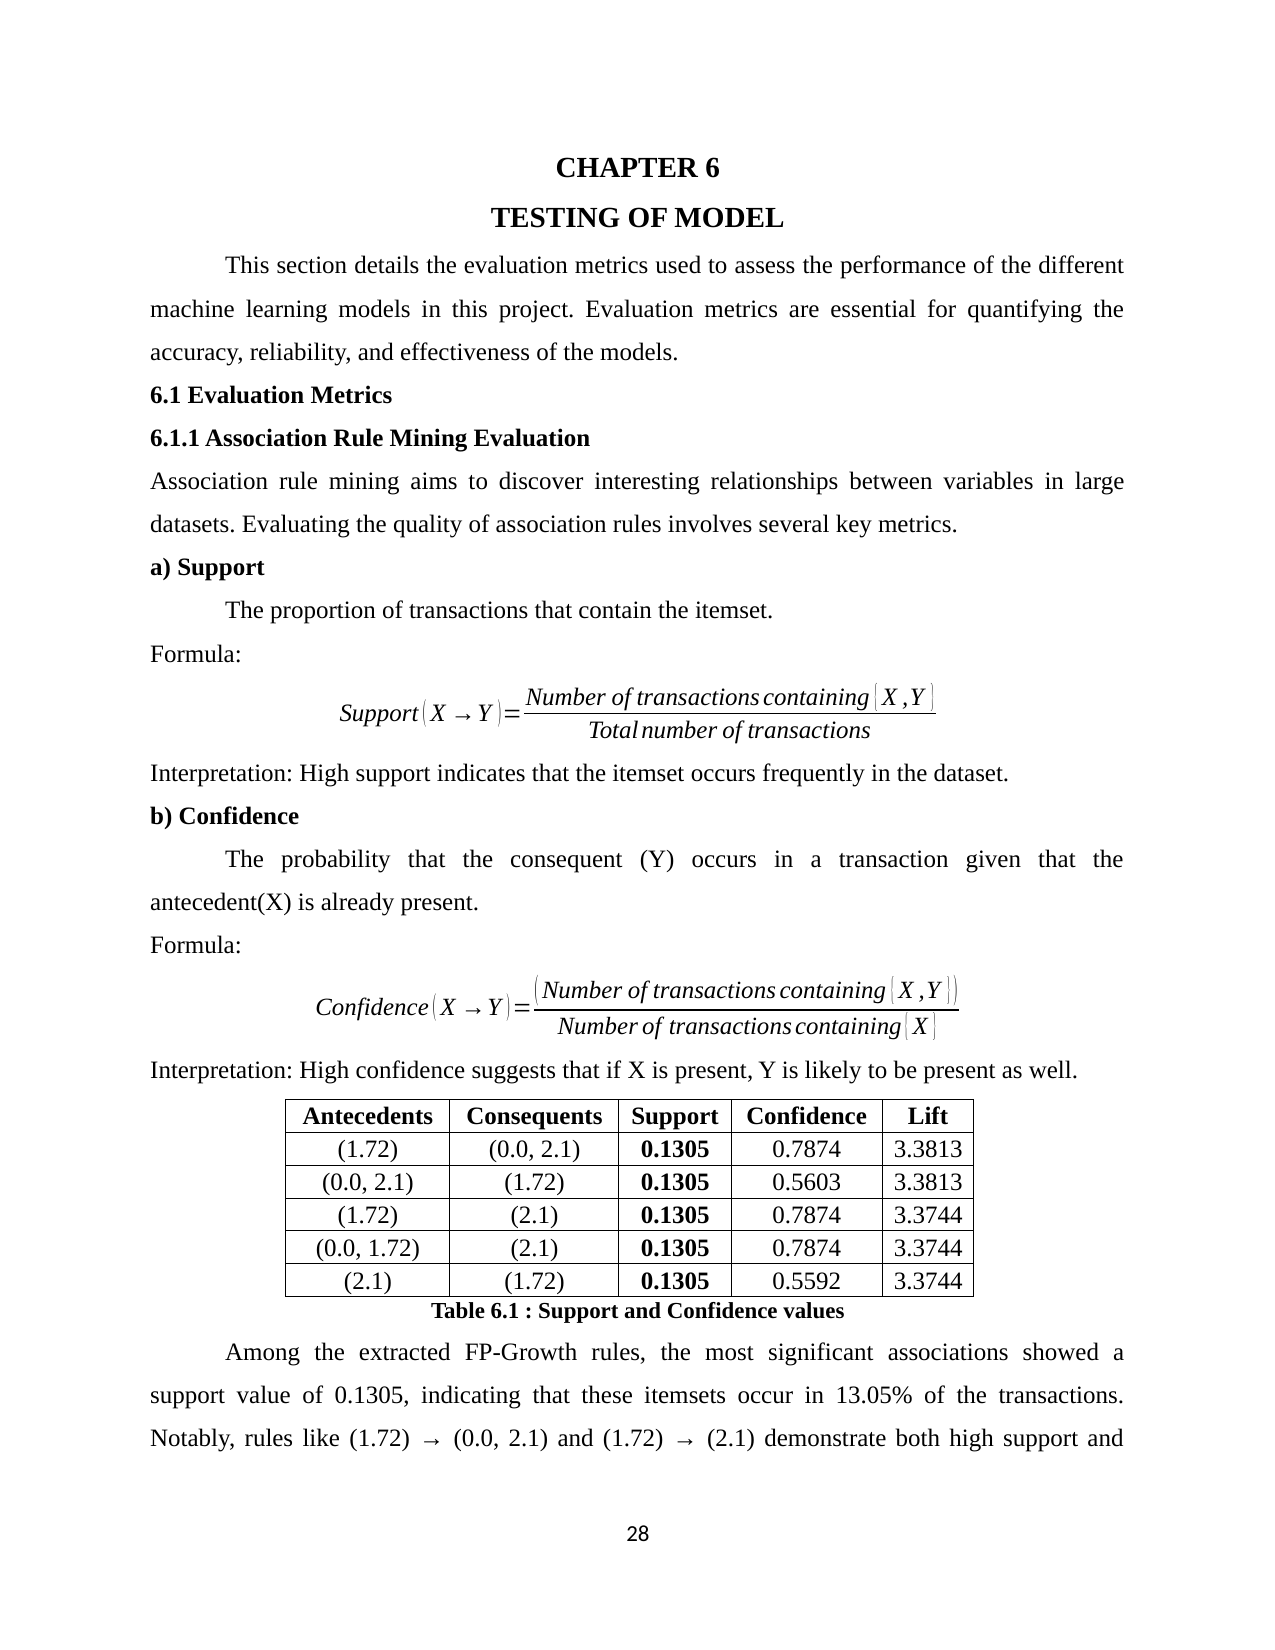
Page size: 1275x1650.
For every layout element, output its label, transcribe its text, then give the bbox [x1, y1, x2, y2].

table_cell 0.1305 [619, 1133, 731, 1164]
text TESTING OF MODEL [150, 200, 1125, 234]
text Formula: [150, 930, 1125, 959]
table_cell 0.1305 [619, 1199, 731, 1230]
table_header Support [619, 1100, 731, 1132]
table_cell 0.5603 [732, 1166, 882, 1197]
table_cell 0.7874 [732, 1133, 882, 1164]
table_cell 0.5592 [732, 1264, 882, 1296]
table_cell (1.72) [286, 1133, 449, 1164]
table_cell 0.1305 [619, 1166, 731, 1197]
table_header Confidence [732, 1100, 882, 1132]
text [150, 1337, 1125, 1452]
table_cell (0.0, 2.1) [450, 1133, 618, 1164]
text This section details the evaluation metrics used to assess the performance of the different machine learning models in this project. Evaluation metrics are essential for quantifying the accuracy, reliability, and effectiveness of the models. [150, 251, 1125, 366]
table_header Antecedents [286, 1100, 449, 1132]
text Interpretation: High confidence suggests that if X is present, Y is likely to be present as well. [150, 1056, 1125, 1084]
text 6.1.1 Association Rule Mining Evaluation [150, 423, 1125, 452]
text b) Confidence [150, 801, 1125, 830]
text a) Support [150, 552, 1125, 581]
table_cell 0.1305 [619, 1264, 731, 1296]
table_cell (1.72) [450, 1264, 618, 1296]
table_cell 3.3744 [883, 1264, 973, 1296]
table_cell 0.7874 [732, 1231, 882, 1263]
table_cell 0.7874 [732, 1199, 882, 1230]
table_cell 3.3813 [883, 1133, 973, 1164]
text 6.1 Evaluation Metrics [150, 380, 1125, 409]
table_header Consequents [450, 1100, 618, 1132]
table_cell (1.72) [286, 1199, 449, 1230]
text The probability that the consequent (Y) occurs in a transaction given that the antecedent(X) is already present. [150, 844, 1125, 916]
table_cell 3.3744 [883, 1231, 973, 1263]
table_header Lift [883, 1100, 973, 1132]
table_cell (0.0, 2.1) [286, 1166, 449, 1197]
text Table 6.1 : Support and Confidence values [150, 1297, 1125, 1324]
text CHAPTER 6 [150, 150, 1125, 183]
table_cell (2.1) [450, 1231, 618, 1263]
table_cell (2.1) [450, 1199, 618, 1230]
table_cell (1.72) [450, 1166, 618, 1197]
table_cell 3.3813 [883, 1166, 973, 1197]
table_cell (0.0, 1.72) [286, 1231, 449, 1263]
text Interpretation: High support indicates that the itemset occurs frequently in the dataset. [150, 758, 1125, 787]
text Formula: [150, 639, 1125, 667]
table_cell 3.3744 [883, 1199, 973, 1230]
table_cell 0.1305 [619, 1231, 731, 1263]
text The proportion of transactions that contain the itemset. [225, 596, 1125, 624]
table_cell (2.1) [286, 1264, 449, 1296]
text Association rule mining aims to discover interesting relationships between variables in large datasets. Evaluating the quality of association rules involves several key metrics. [150, 466, 1125, 538]
